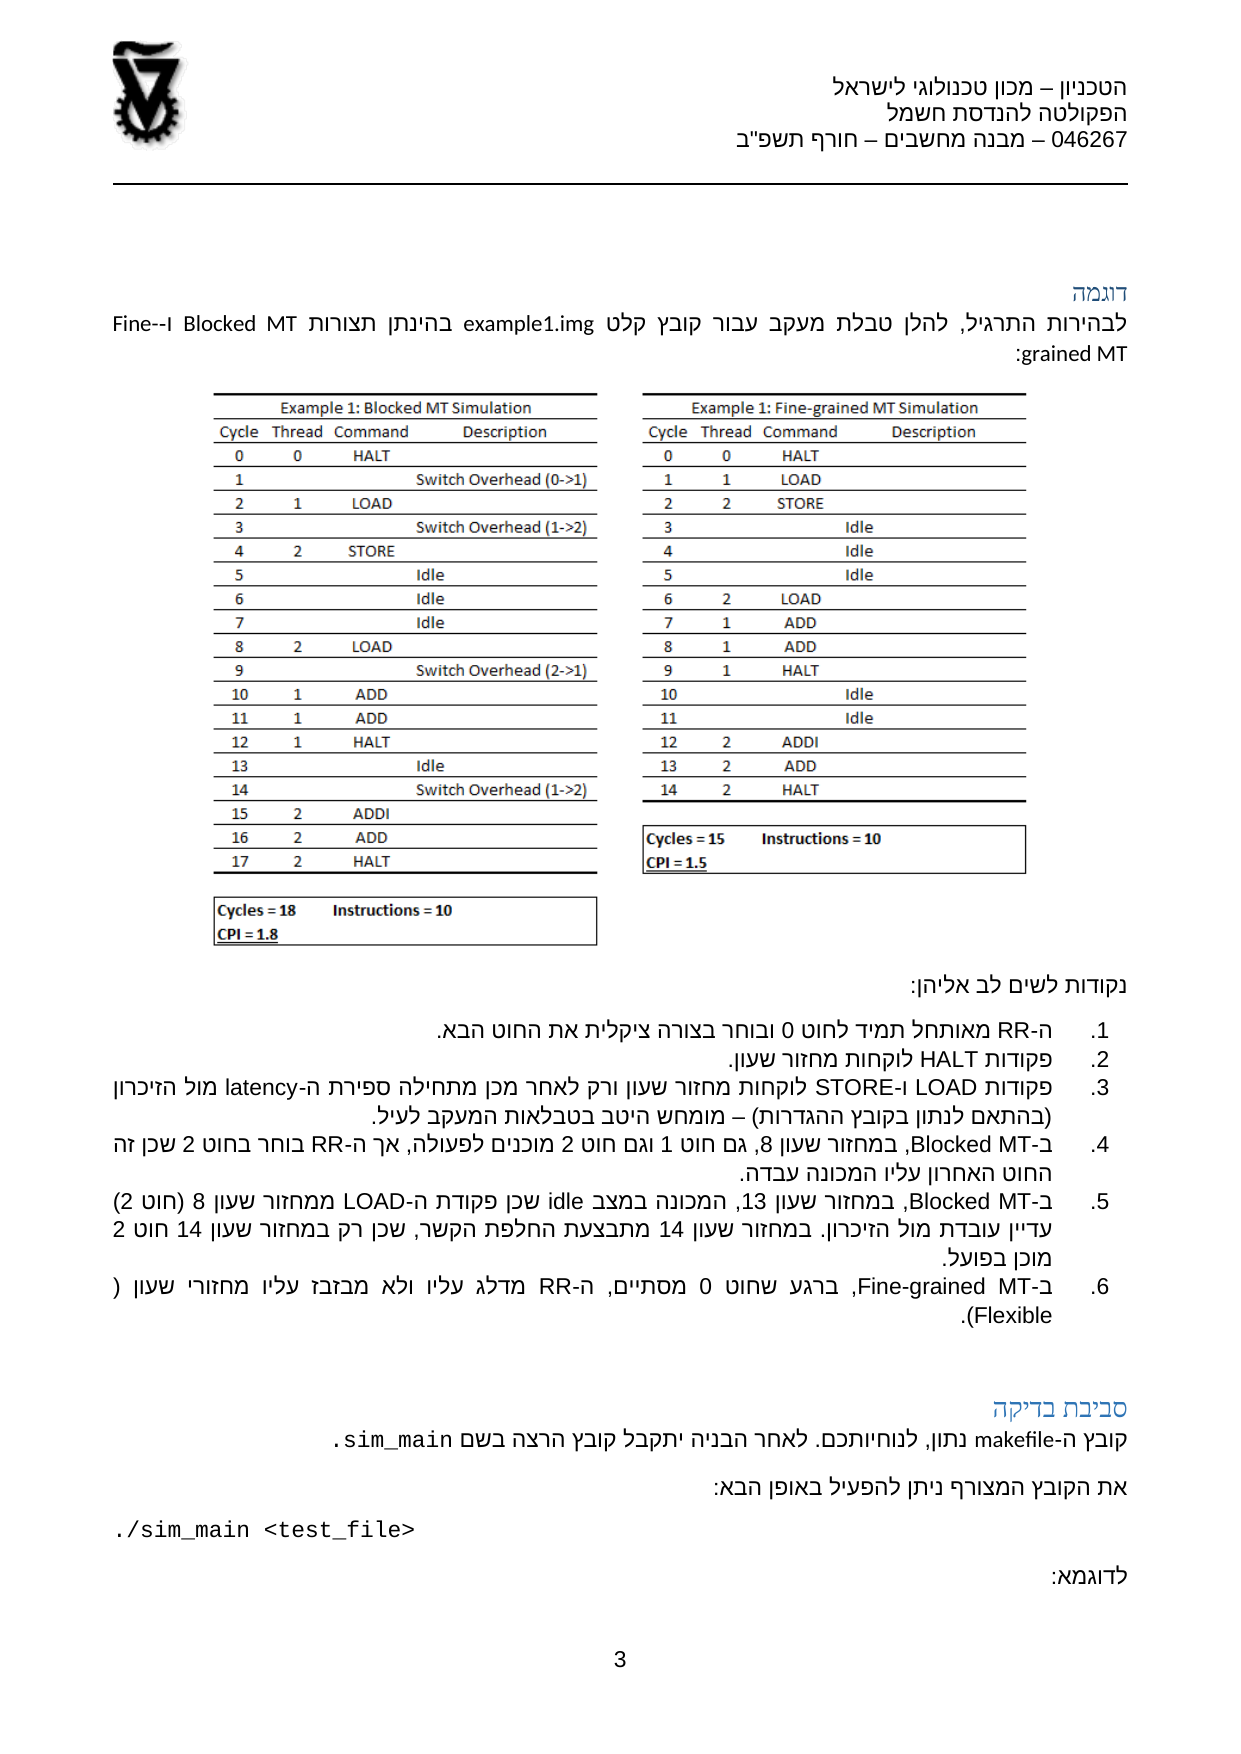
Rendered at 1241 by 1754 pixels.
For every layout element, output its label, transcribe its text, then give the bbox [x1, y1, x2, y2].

list ב-Fine-grained MT, ברגע שחוט 0 מסתיים, ה-RR מדלג עליו ולא מבזבז עליו מחזורי שעון (Flexible). [112, 1273, 1090, 1328]
picture [203, 386, 1037, 954]
text לבהירות התרגיל, להלן טבלת מעקב עבור קובץ קלט example1.img בהינתן תצורות Blocked MT ו-Fine-grained MT: [112, 309, 1128, 367]
subtitle דוגמה [112, 278, 1128, 307]
subtitle סביבת בדיקה [112, 1392, 1128, 1423]
list ב-Blocked MT, במחזור שעון 13, המכונה במצב idle שכן פקודת ה-LOAD ממחזור שעון 8 (חוט 2) עדיין עובדת מול הזיכרון. במחזור שעון 14 מתבצעת החלפת הקשר, שכן רק במחזור שעון 14 חוט 2 מוכן בפועל. [112, 1188, 1090, 1271]
text לדוגמא: [112, 1563, 1128, 1590]
text קובץ ה-makefile נתון, לנוחיותכם. לאחר הבניה יתקבל קובץ הרצה בשם sim_main. [112, 1426, 1128, 1455]
text את הקובץ המצורף ניתן להפעיל באופן הבא: [112, 1474, 1128, 1500]
text ./sim_main <test_file> [112, 1519, 1128, 1545]
picture [112, 40, 193, 151]
list פקודות HALT לוקחות מחזור שעון. [112, 1046, 1090, 1072]
list ב-Blocked MT, במחזור שעון 8, גם חוט 1 וגם חוט 2 מוכנים לפעולה, אך ה-RR בוחר בחוט 2 שכן זה החוט האחרון עליו המכונה עבדה. [112, 1131, 1090, 1186]
list פקודות LOAD ו-STORE לוקחות מחזור שעון ורק לאחר מכן מתחילה ספירת ה-latency מול הזיכרון (בהתאם לנתון בקובץ ההגדרות) – מומחש היטב בטבלאות המעקב לעיל. [112, 1074, 1090, 1129]
list ה-RR מאותחל תמיד לחוט 0 ובוחר בצורה ציקלית את החוט הבא. [112, 1017, 1090, 1044]
text נקודות לשים לב אליהן: [112, 972, 1128, 999]
